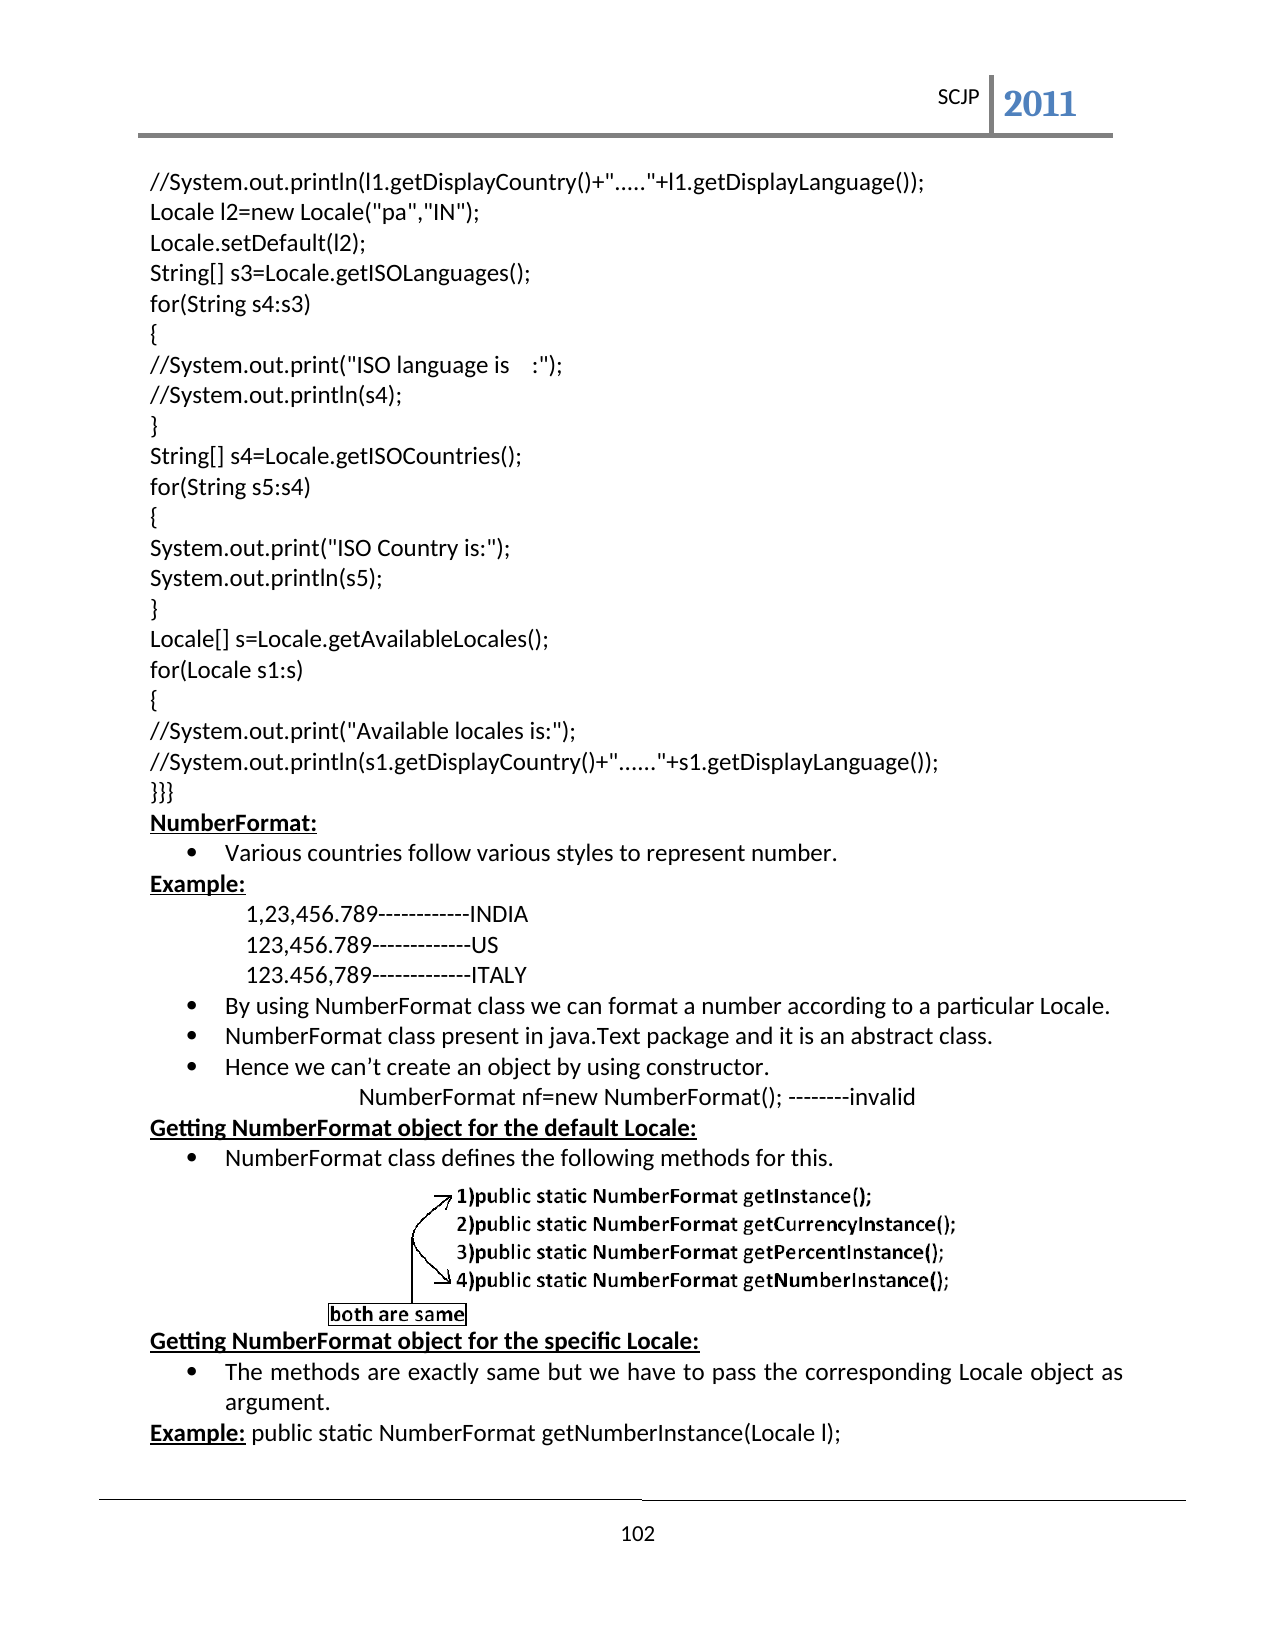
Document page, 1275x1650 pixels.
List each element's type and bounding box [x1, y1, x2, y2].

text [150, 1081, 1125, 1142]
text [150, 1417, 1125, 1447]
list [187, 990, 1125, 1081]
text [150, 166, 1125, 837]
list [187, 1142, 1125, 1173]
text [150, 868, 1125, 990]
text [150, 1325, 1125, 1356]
picture [318, 1173, 957, 1326]
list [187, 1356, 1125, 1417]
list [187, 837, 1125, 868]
